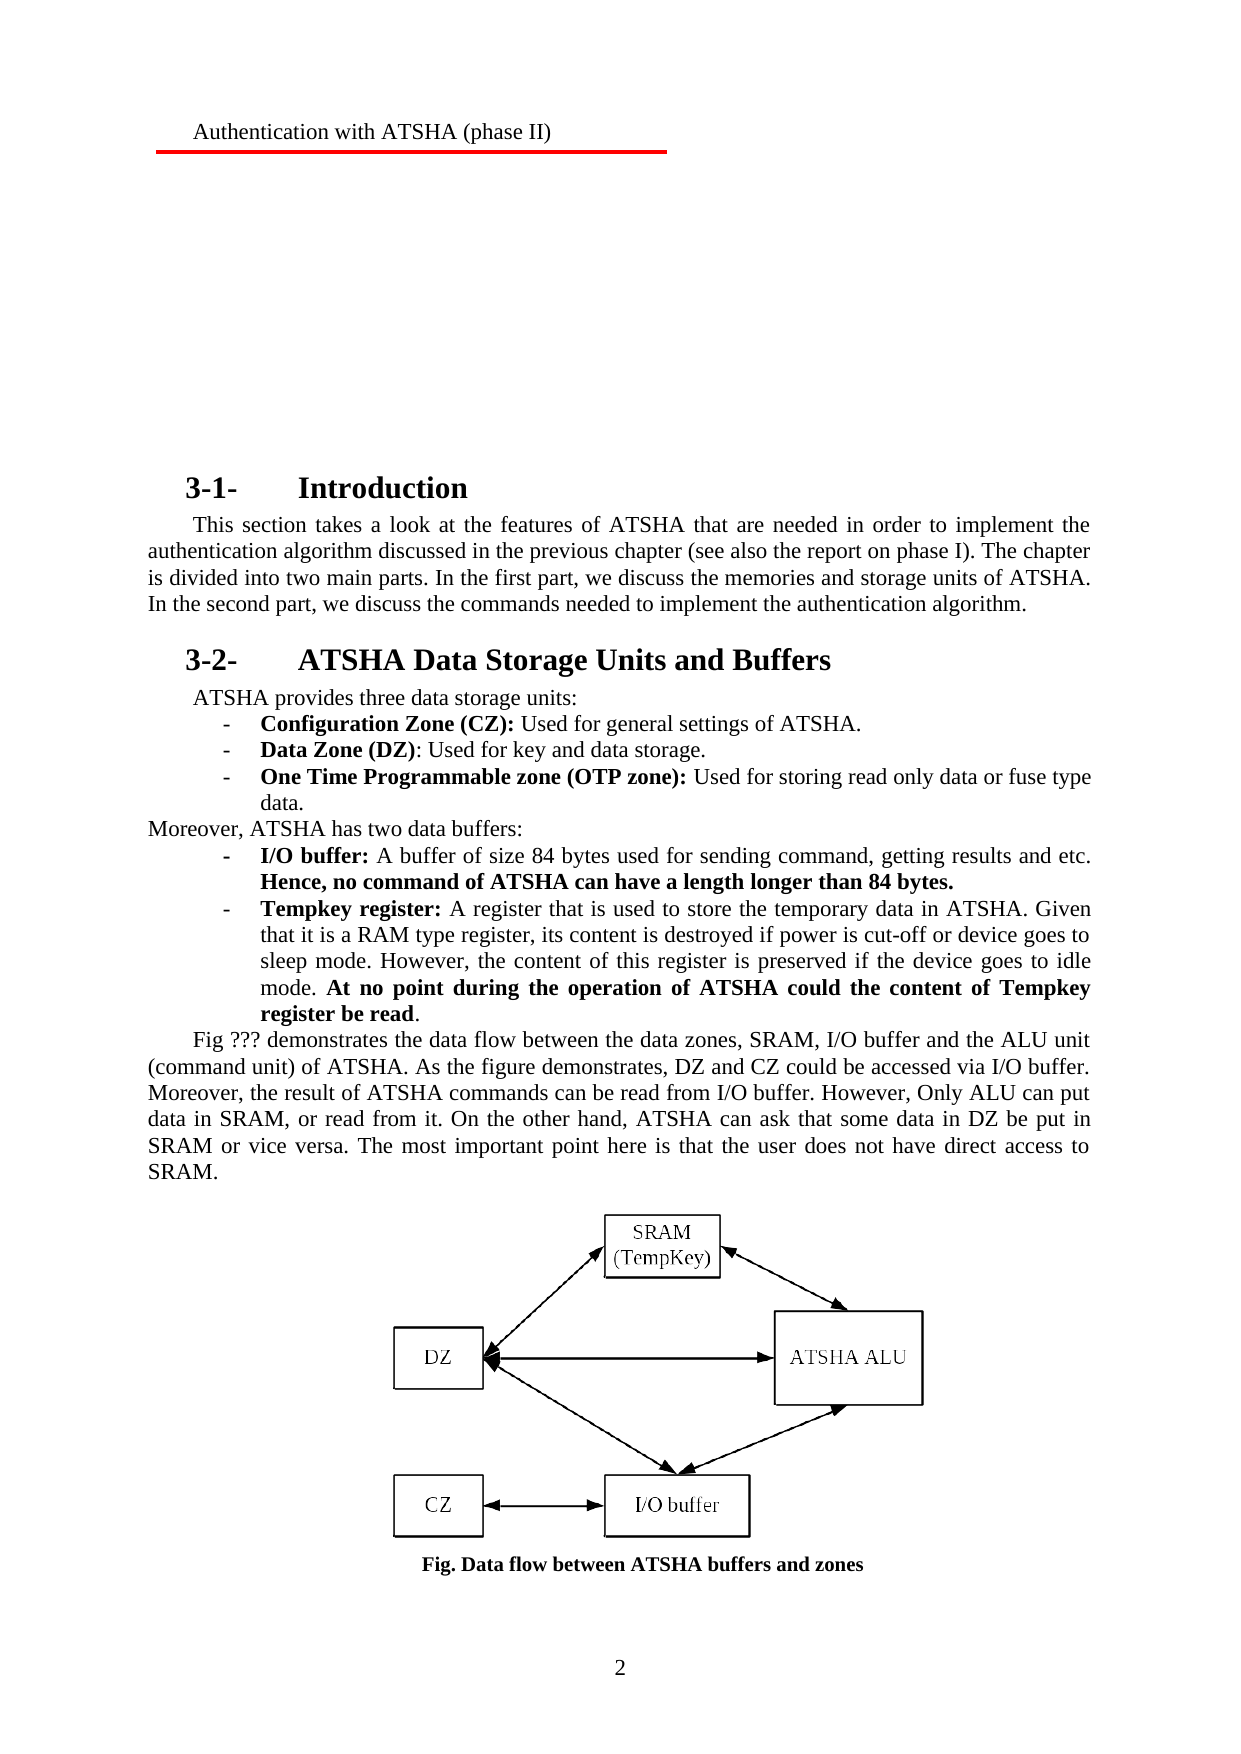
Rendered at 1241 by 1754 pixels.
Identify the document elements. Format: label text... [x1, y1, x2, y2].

subtitle ATSHA Data Storage Units and Buffers [185, 642, 1092, 677]
text Fig. Data flow between ATSHA buffers and zones [148, 1552, 1092, 1576]
list I/O buffer: A buffer of size 84 bytes used for sending command, getting results and etc. Hence, no command of ATSHA can have a length longer than 84 bytes. [223, 842, 1092, 894]
text Fig ??? demonstrates the data flow between the data zones, SRAM, I/O buffer and the ALU unit (command unit) of ATSHA. As the figure demonstrates, DZ and CZ could be accessed via I/O buffer. Moreover, the result of ATSHA commands can be read from I/O buffer. However, Only ALU can put data in SRAM, or read from it. On the other hand, ATSHA can ask that some data in DZ be put in SRAM or vice versa. The most important point here is that the user does not have direct access to SRAM. [148, 1026, 1092, 1184]
list Configuration Zone (CZ): Used for general settings of ATSHA. [223, 710, 1092, 736]
list Tempkey register: A register that is used to store the temporary data in ATSHA. Given that it is a RAM type register, its content is destroyed if power is cut-off or device goes to sleep mode. However, the content of this register is preserved if the device goes to idle mode. At no point during the operation of ATSHA could the content of Tempkey register be read. [223, 894, 1092, 1026]
text ATSHA provides three data storage units: [148, 684, 1092, 710]
text This section takes a look at the features of ATSHA that are needed in order to implement the authentication algorithm discussed in the previous chapter (see also the report on phase I). The chapter is divided into two main parts. In the first part, we discuss the memories and storage units of ATSHA. In the second part, we discuss the commands needed to implement the authentication algorithm. [148, 511, 1092, 617]
list One Time Programmable zone (OTP zone): Used for storing read only data or fuse type data. [223, 763, 1092, 816]
list Data Zone (DZ): Used for key and data storage. [223, 736, 1092, 763]
text Moreover, ATSHA has two data buffers: [148, 816, 1092, 842]
subtitle Introduction [185, 469, 1092, 505]
